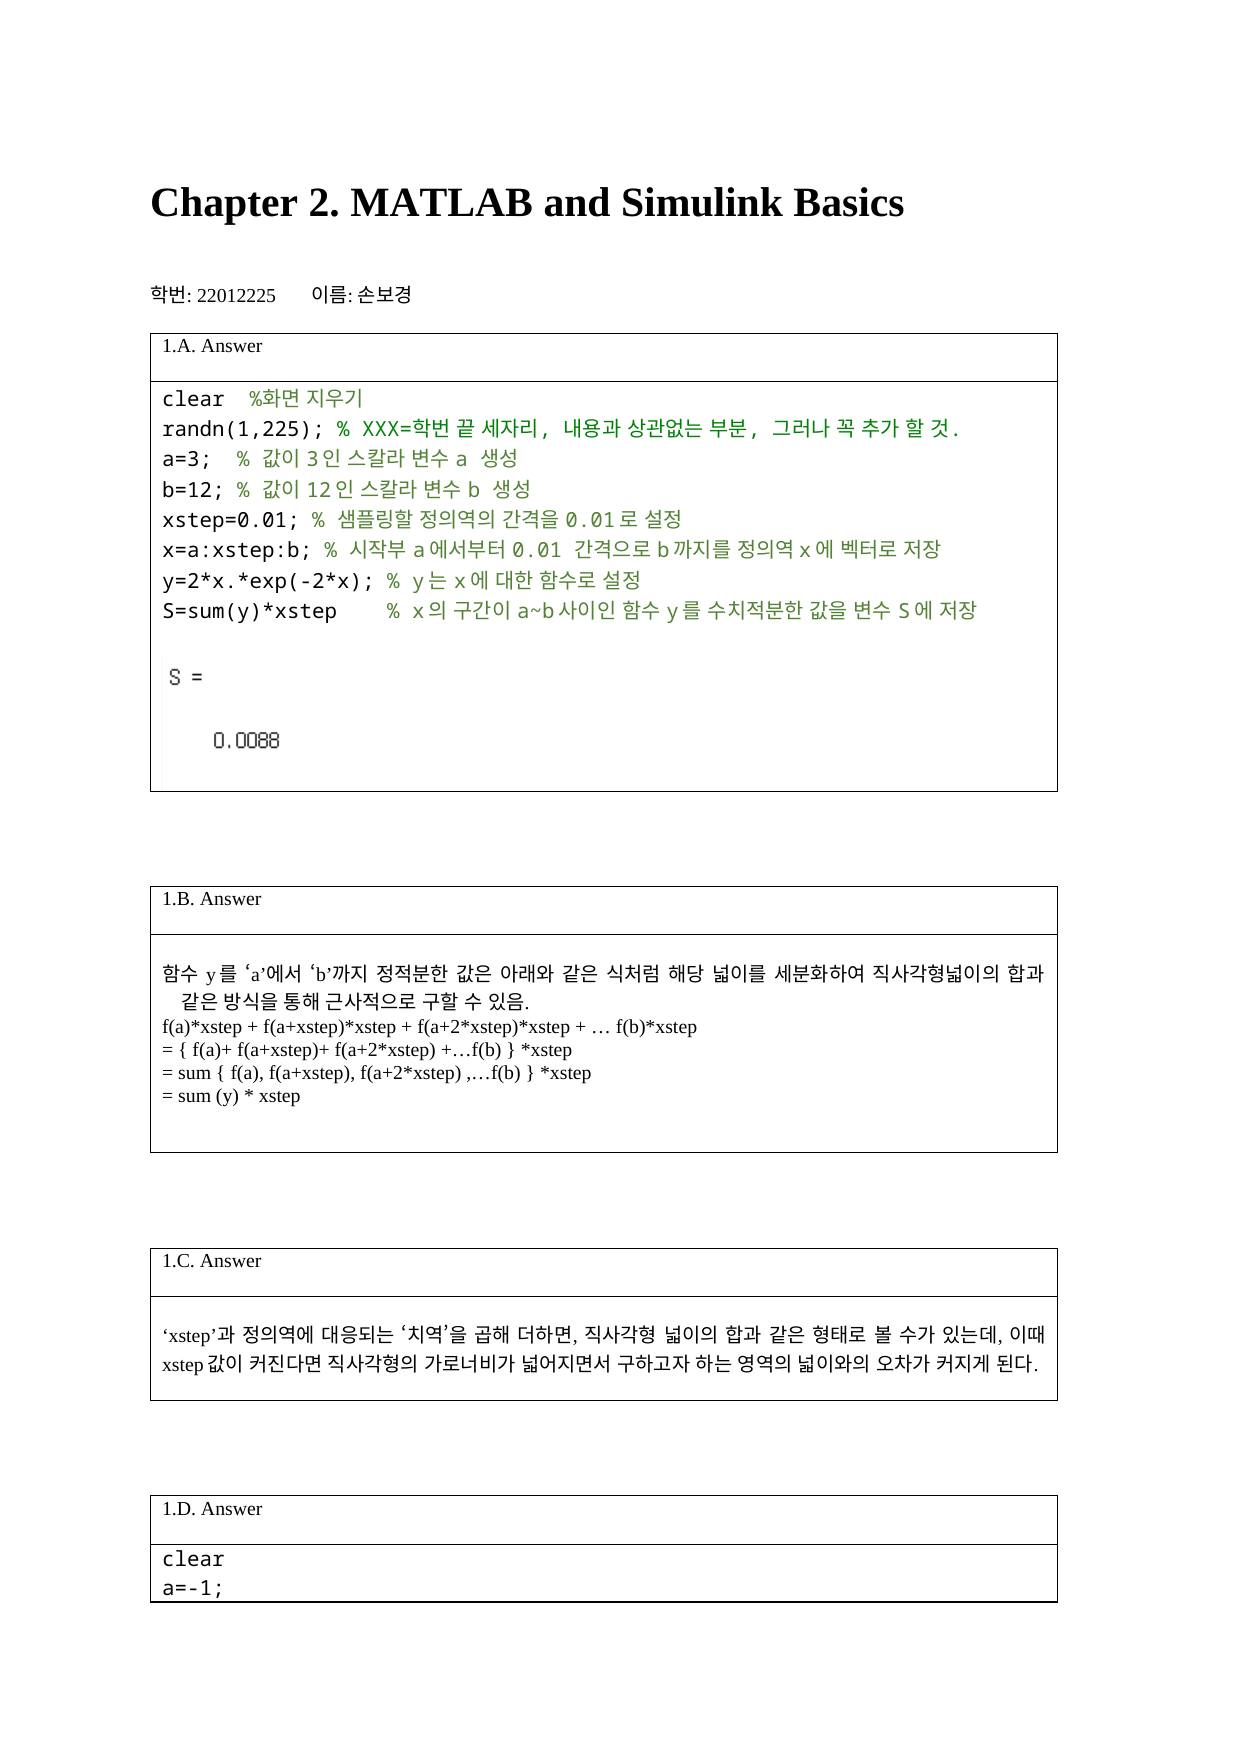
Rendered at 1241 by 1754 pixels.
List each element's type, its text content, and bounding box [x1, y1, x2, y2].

table_cell 함수 y를 ‘a’에서 ‘b’까지 정적분한 값은 아래와 같은 식처럼 해당 넓이를 세분화하여 직사각형넓이의 합과 같은 방식을 통해 근사적으로 구할 수 있음. f(a)*xstep + f(a+xstep)*xstep + f(a+2*xstep)*xstep + … f(b)*xstep = { f(a)+ f(a+xstep)+ f(a+2*xstep) +…f(b) } *xstep = sum { f(a), f(a+xstep), f(a+2*xstep) ,…f(b) } *xstep = sum (y) * xstep [151, 935, 1057, 1152]
table_header 1.A. Answer [151, 334, 1057, 381]
table_header 1.C. Answer [151, 1249, 1057, 1296]
title Chapter 2. MATLAB and Simulink Basics [150, 177, 1090, 225]
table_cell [151, 1545, 1057, 1601]
picture [161, 653, 298, 791]
table_cell clear %화면 지우기 randn(1,225); % XXX=학번 끝 세자리, 내용과 상관없는 부분, 그러나 꼭 추가 할 것. a=3; % 값이 3인 스칼라 변수 a 생성 b=12; % 값이 12인 스칼라 변수 b 생성 xstep=0.01; % 샘플링할 정의역의 간격을 0.01로 설정 x=a:xstep:b; % 시작부 a에서부터 0.01 간격으로 b까지를 정의역x에 벡터로 저장 y=2*x.*exp(-2*x); % y는 x에 대한 함수로 설정 S=sum(y)*xstep % x의 구간이 a~b사이인 함수 y를 수치적분한 값을 변수 S에 저장 [151, 382, 1057, 791]
text 학번: 22012225 이름: 손보경 [150, 279, 1090, 308]
table_cell ‘xstep’과 정의역에 대응되는 ‘치역’을 곱해 더하면, 직사각형 넓이의 합과 같은 형태로 볼 수가 있는데, 이때 xstep값이 커진다면 직사각형의 가로너비가 넓어지면서 구하고자 하는 영역의 넓이와의 오차가 커지게 된다. [151, 1297, 1057, 1400]
table_header 1.D. Answer [151, 1496, 1057, 1543]
table_header 1.B. Answer [151, 887, 1057, 934]
